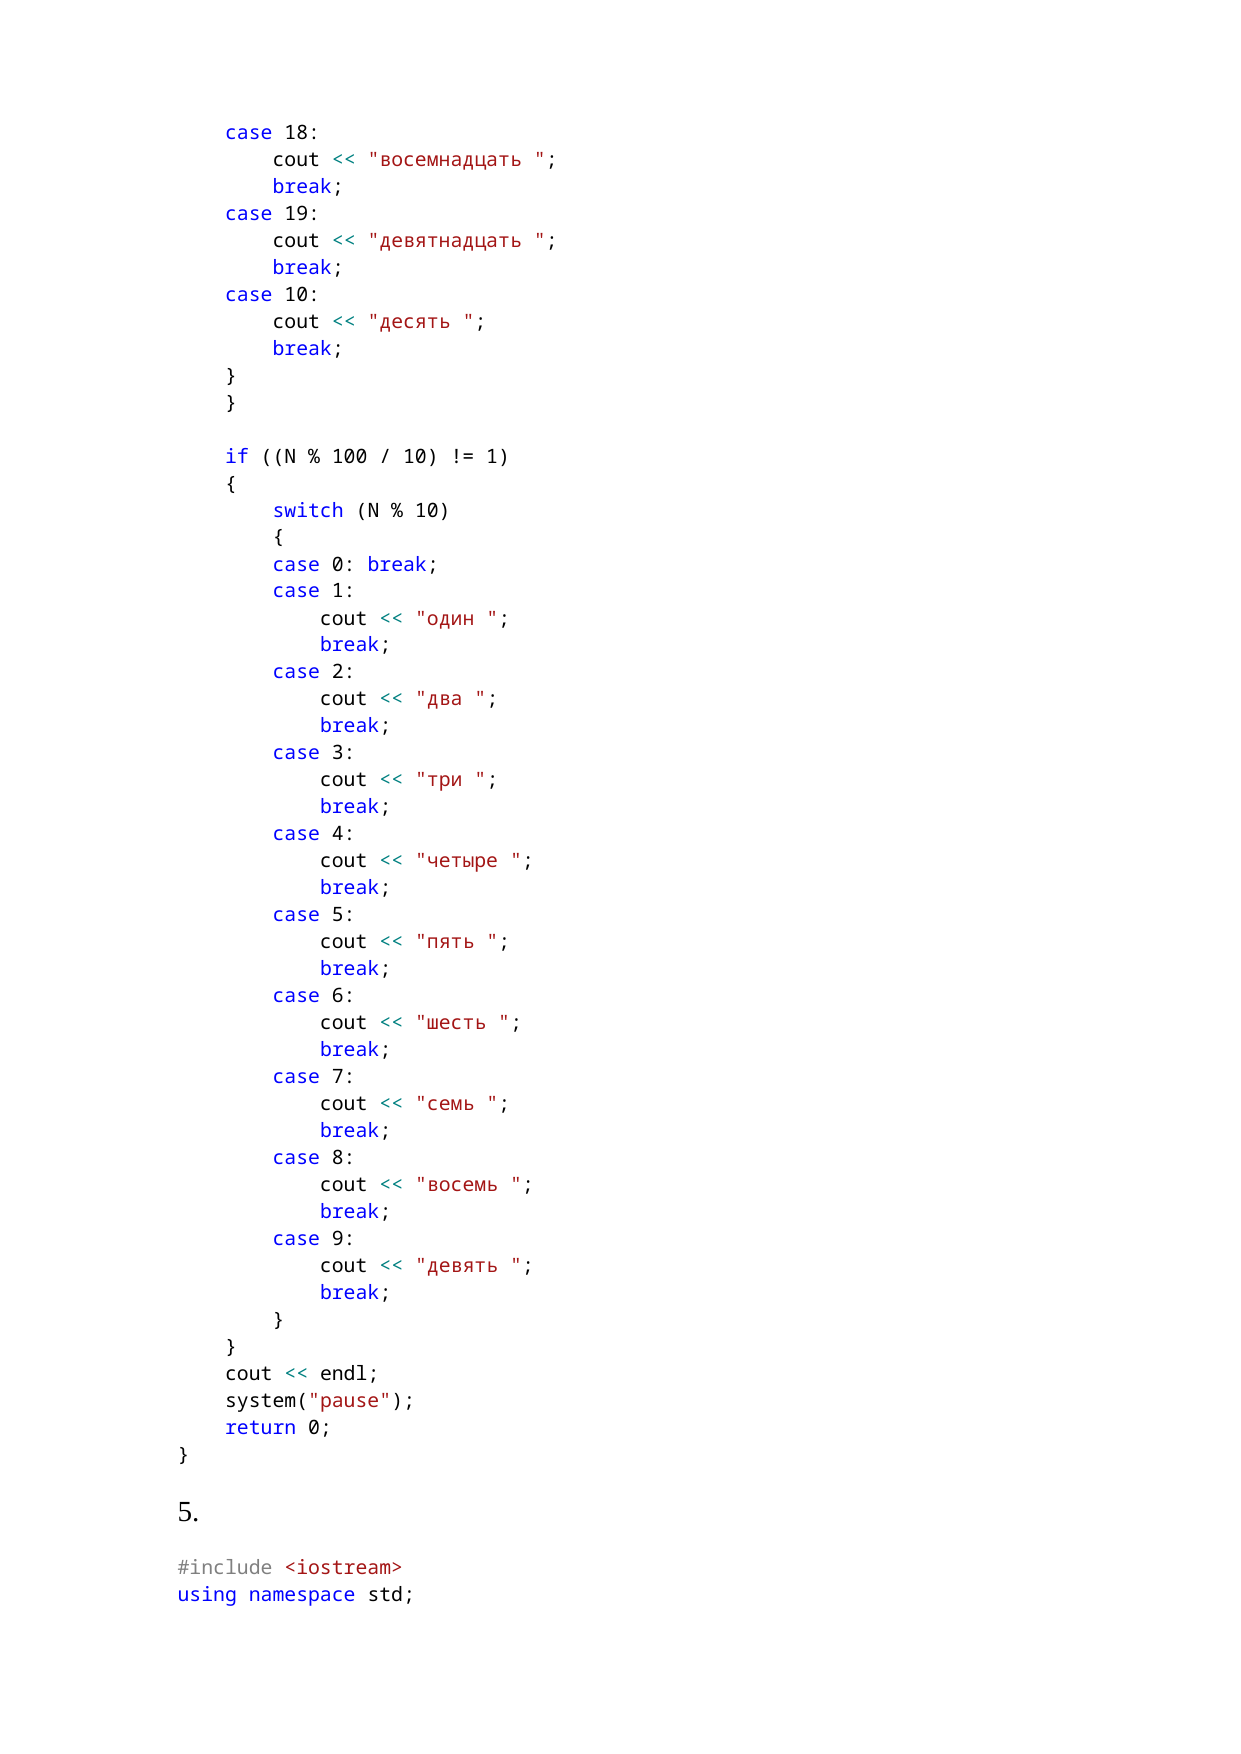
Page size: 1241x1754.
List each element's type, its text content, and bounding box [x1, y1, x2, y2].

text break; [177, 712, 1152, 739]
text case 2: [177, 658, 1152, 685]
text return 0; [177, 1413, 1152, 1440]
text case 4: [177, 819, 1152, 847]
text { [177, 469, 1152, 496]
text system("pause"); [177, 1386, 1152, 1413]
text case 7: [177, 1062, 1152, 1089]
text case 6: [177, 981, 1152, 1008]
text break; [177, 793, 1152, 819]
text cout << "шесть "; [177, 1008, 1152, 1035]
text switch (N % 10) [177, 496, 1152, 523]
text cout << "восемнадцать "; [177, 145, 1152, 172]
text break; [177, 172, 1152, 199]
text case 18: [177, 118, 1152, 145]
text } [177, 361, 1152, 388]
text case 8: [177, 1143, 1152, 1170]
text break; [177, 253, 1152, 280]
text break; [177, 1035, 1152, 1062]
text 5. [177, 1494, 1152, 1528]
text } [177, 388, 1152, 415]
text break; [177, 873, 1152, 901]
text cout << endl; [177, 1359, 1152, 1386]
text break; [177, 1278, 1152, 1305]
text break; [177, 631, 1152, 658]
text cout << "три "; [177, 766, 1152, 793]
text break; [177, 954, 1152, 981]
text cout << "пять "; [177, 927, 1152, 954]
text case 1: [177, 577, 1152, 604]
text cout << "четыре "; [177, 847, 1152, 873]
text } [177, 1305, 1152, 1332]
text using namespace std; [177, 1580, 1152, 1607]
text break; [177, 1116, 1152, 1143]
text break; [177, 334, 1152, 361]
text { [177, 523, 1152, 550]
text cout << "два "; [177, 685, 1152, 712]
text case 10: [177, 280, 1152, 307]
text cout << "семь "; [177, 1089, 1152, 1116]
text cout << "девять "; [177, 1251, 1152, 1278]
text cout << "десять "; [177, 307, 1152, 334]
text case 3: [177, 739, 1152, 766]
text case 9: [177, 1224, 1152, 1251]
text } [177, 1440, 1152, 1467]
text if ((N % 100 / 10) != 1) [177, 442, 1152, 469]
text case 19: [177, 199, 1152, 226]
text cout << "один "; [177, 604, 1152, 631]
text break; [177, 1197, 1152, 1224]
text #include <iostream> [177, 1553, 1152, 1580]
text } [177, 1332, 1152, 1359]
text case 5: [177, 901, 1152, 927]
text case 0: break; [177, 550, 1152, 577]
text cout << "девятнадцать "; [177, 226, 1152, 253]
text cout << "восемь "; [177, 1170, 1152, 1197]
